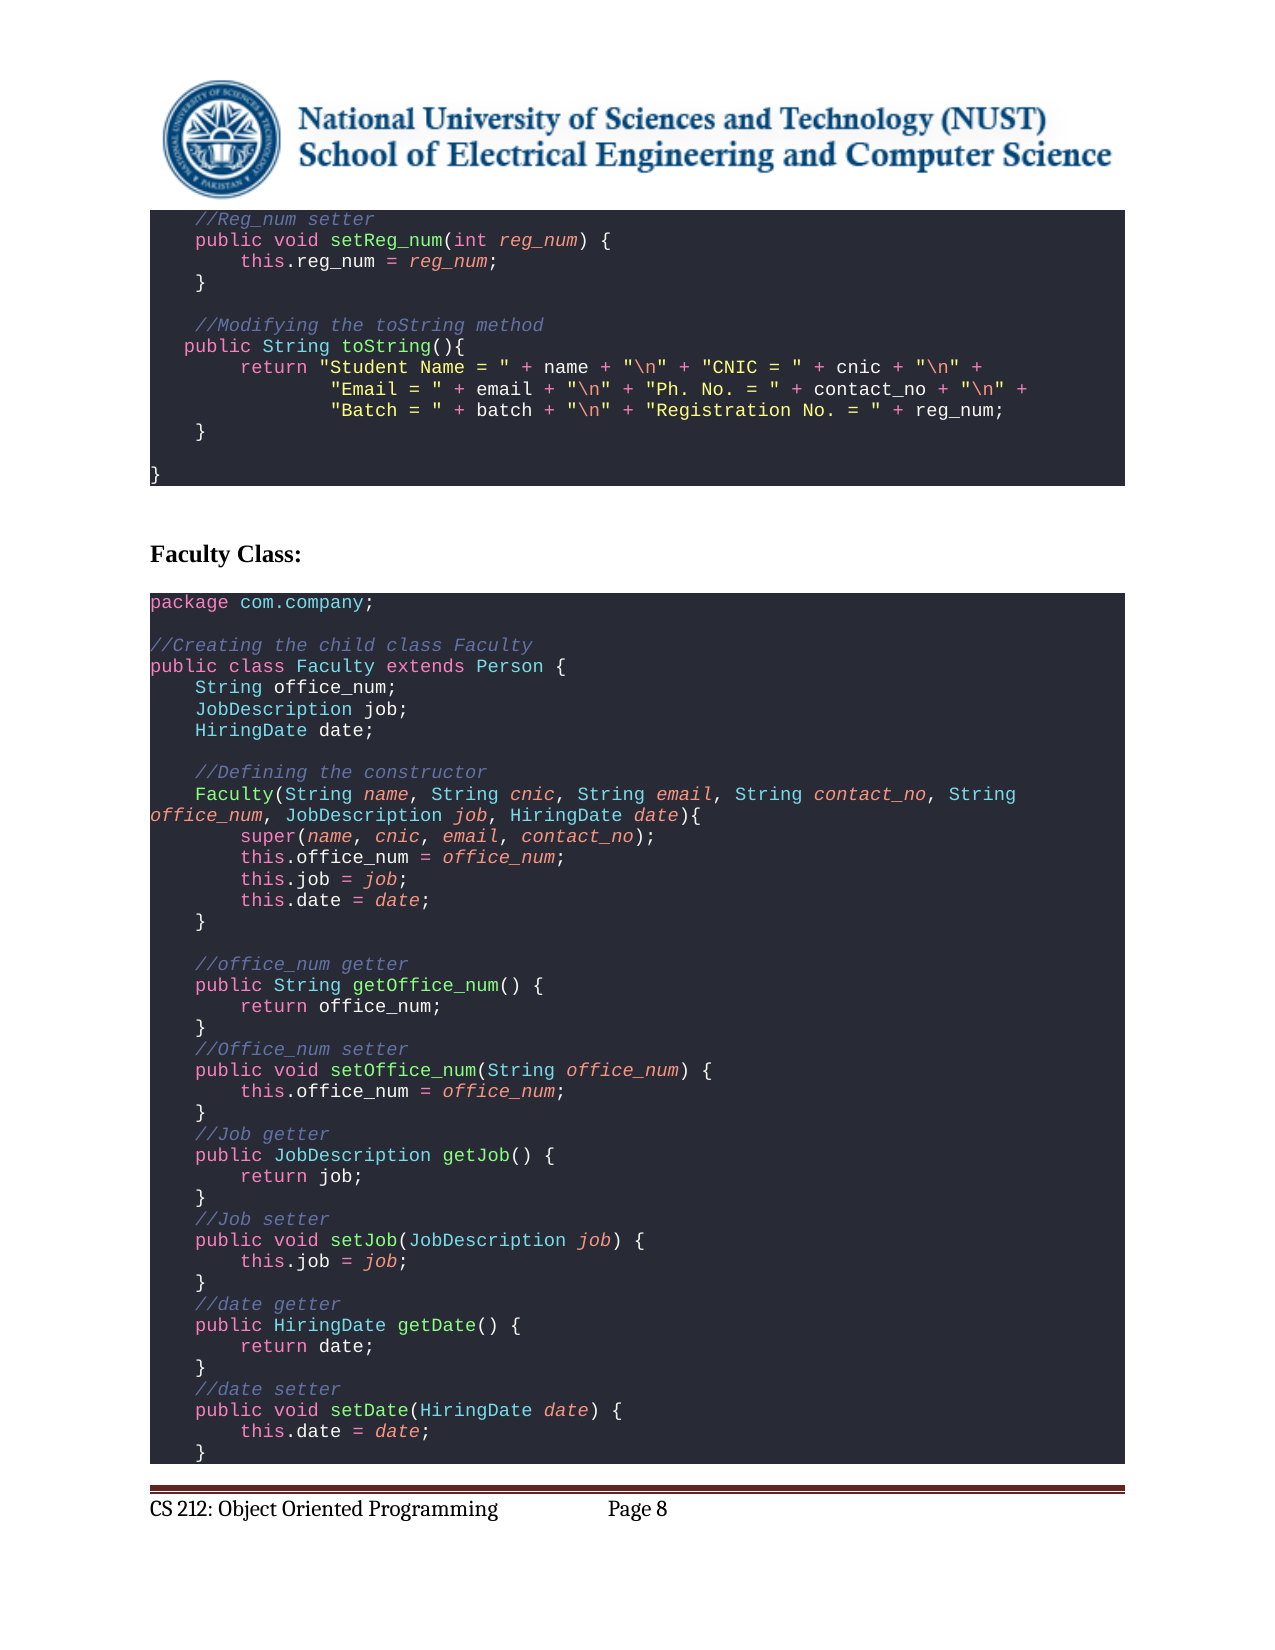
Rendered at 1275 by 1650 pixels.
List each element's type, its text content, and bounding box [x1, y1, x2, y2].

picture [150, 75, 1125, 210]
text Faculty Class: [150, 539, 1125, 568]
